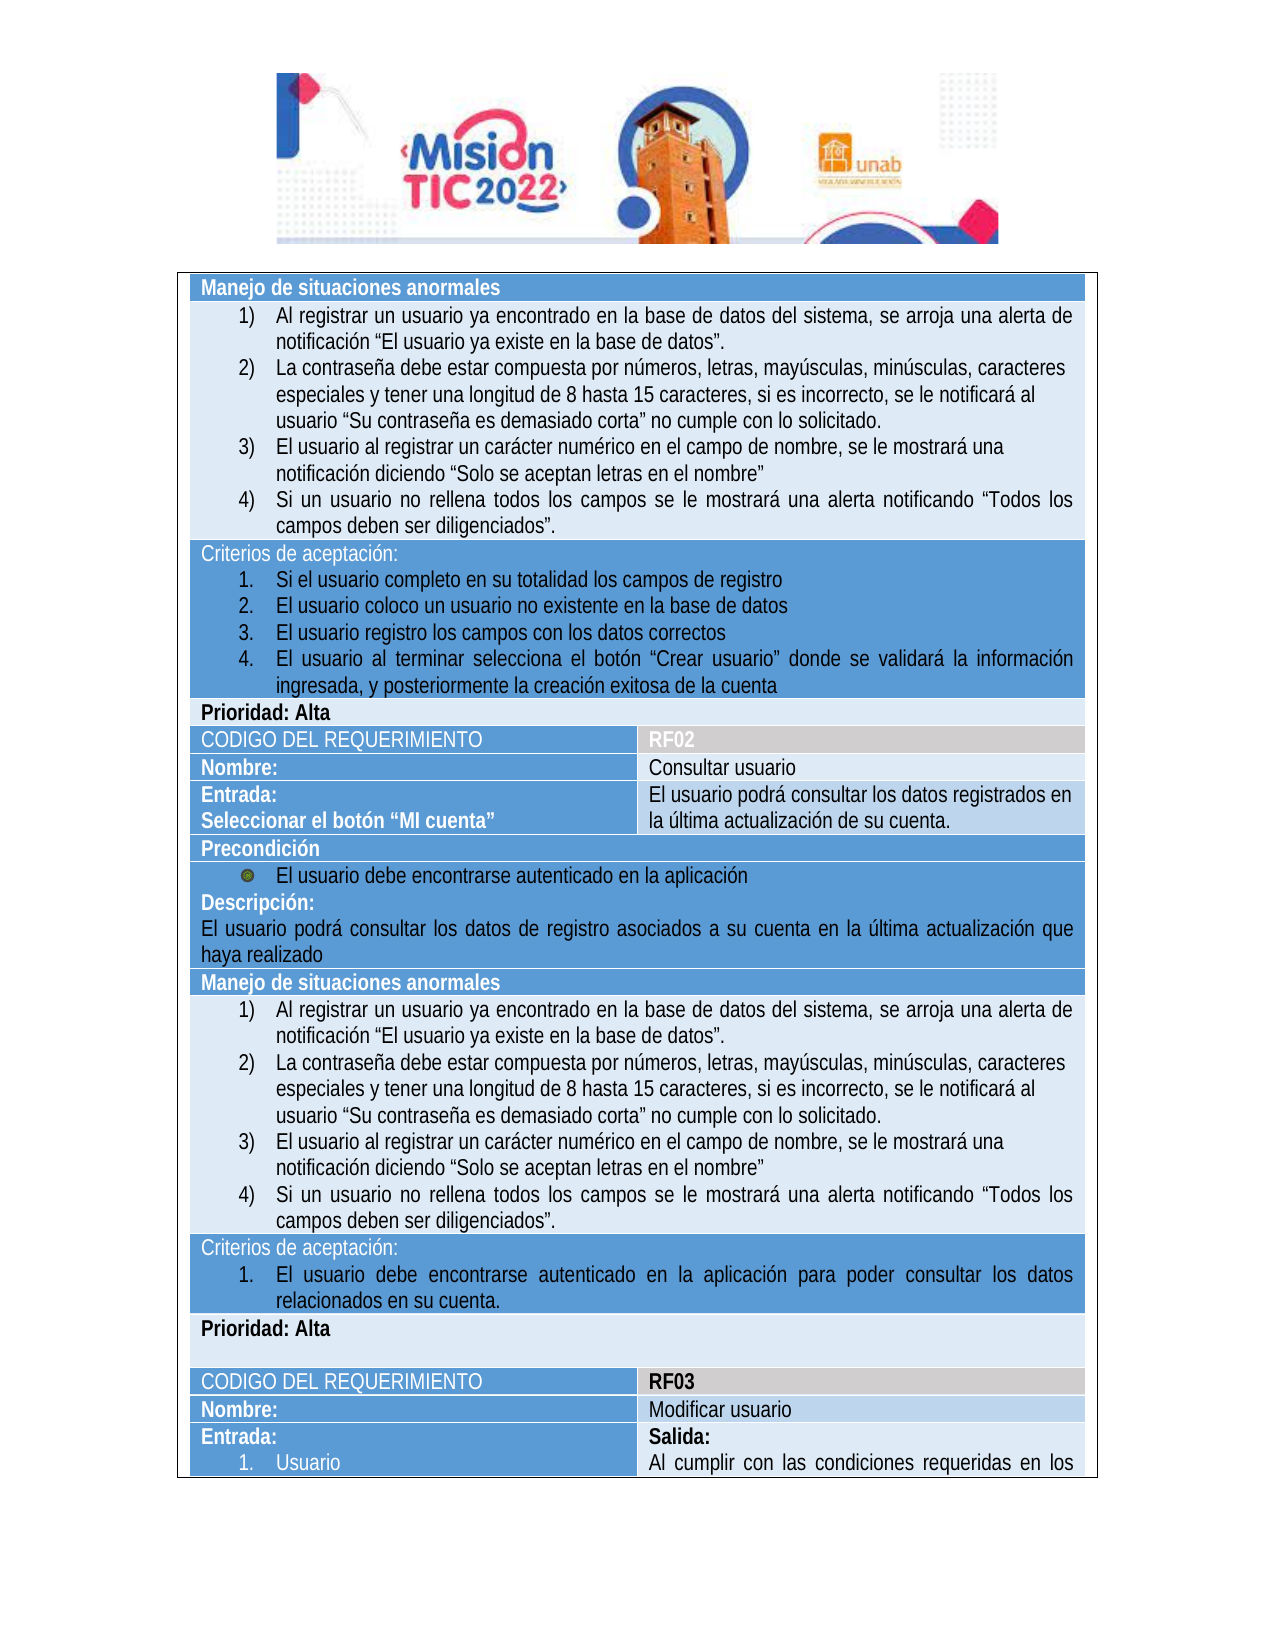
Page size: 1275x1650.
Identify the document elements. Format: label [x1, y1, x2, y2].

picture [276, 73, 999, 244]
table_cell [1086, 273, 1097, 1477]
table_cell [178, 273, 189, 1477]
picture [239, 867, 256, 884]
